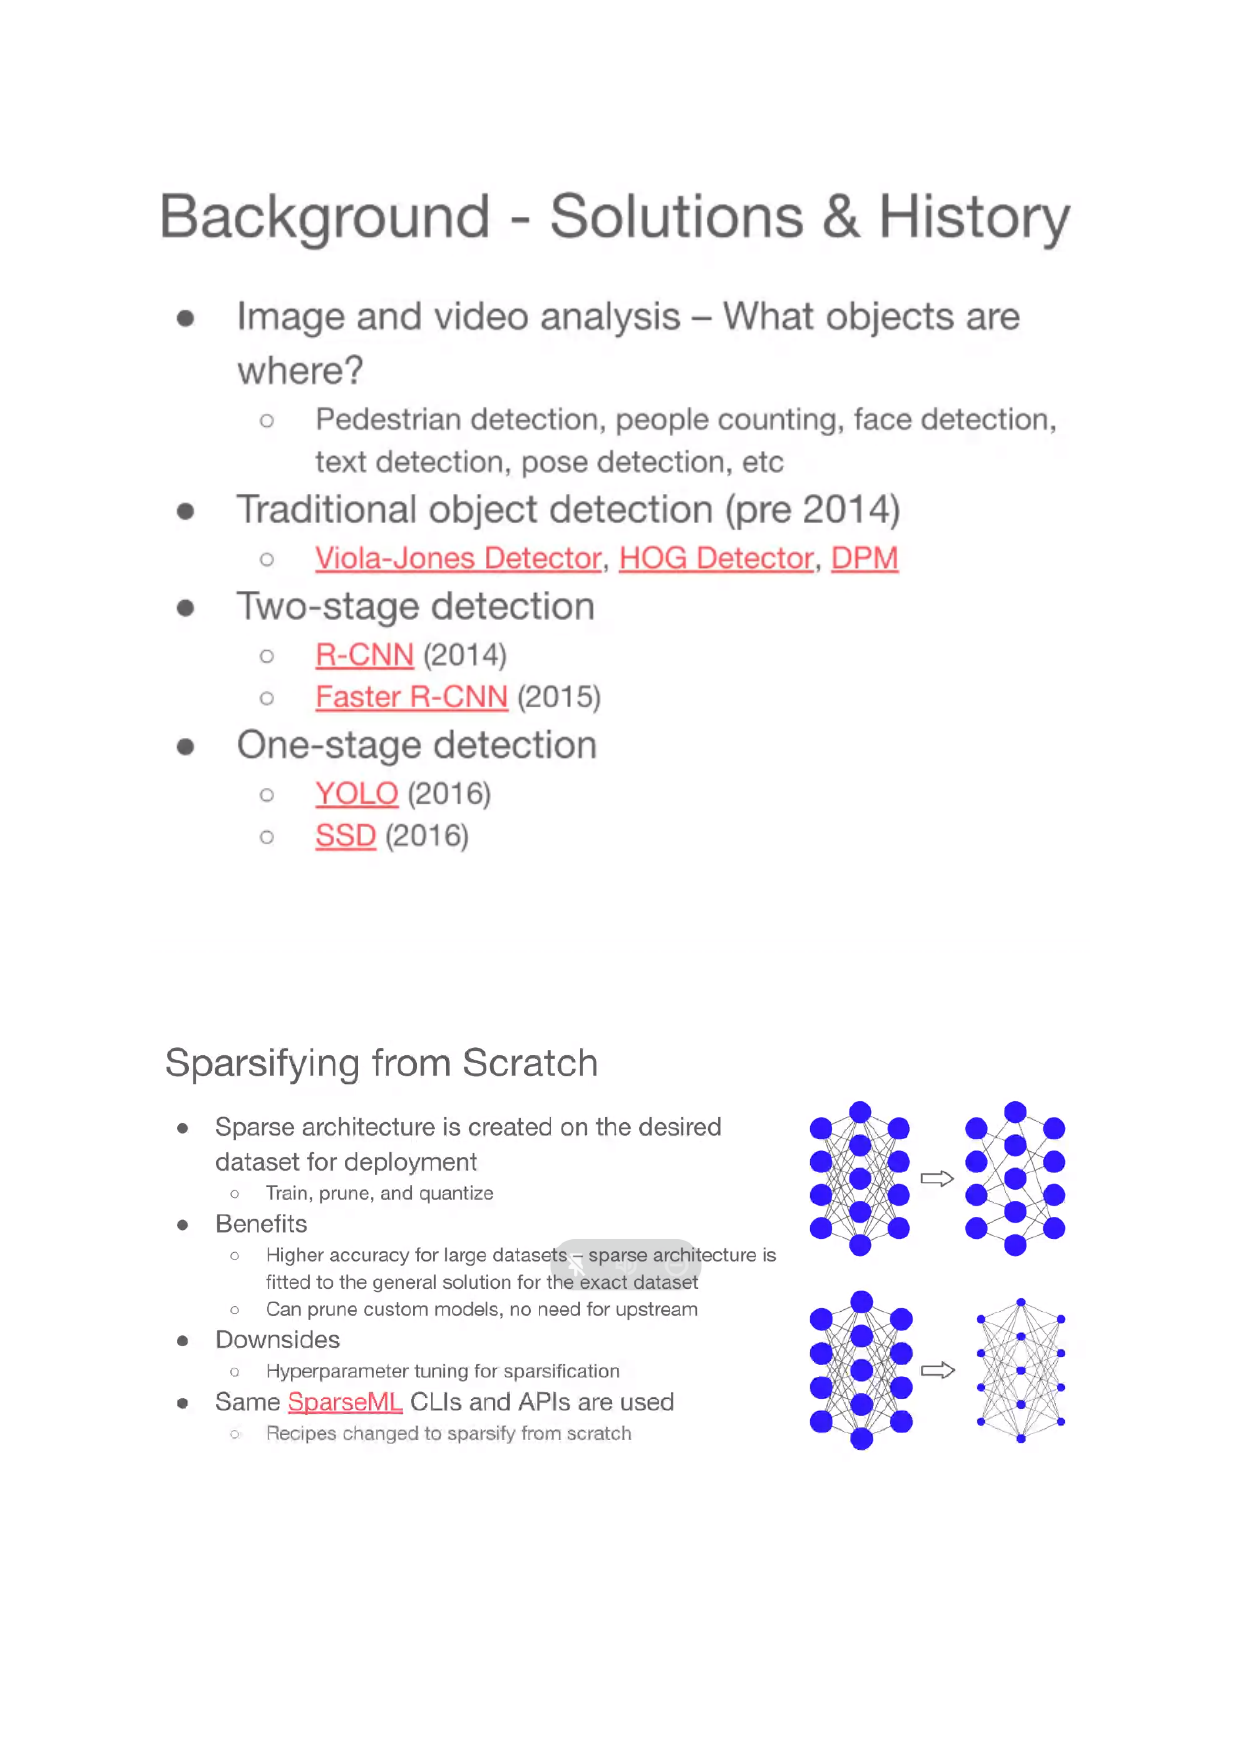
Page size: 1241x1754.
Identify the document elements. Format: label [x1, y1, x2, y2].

picture [150, 1019, 1091, 1465]
picture [150, 150, 1091, 954]
